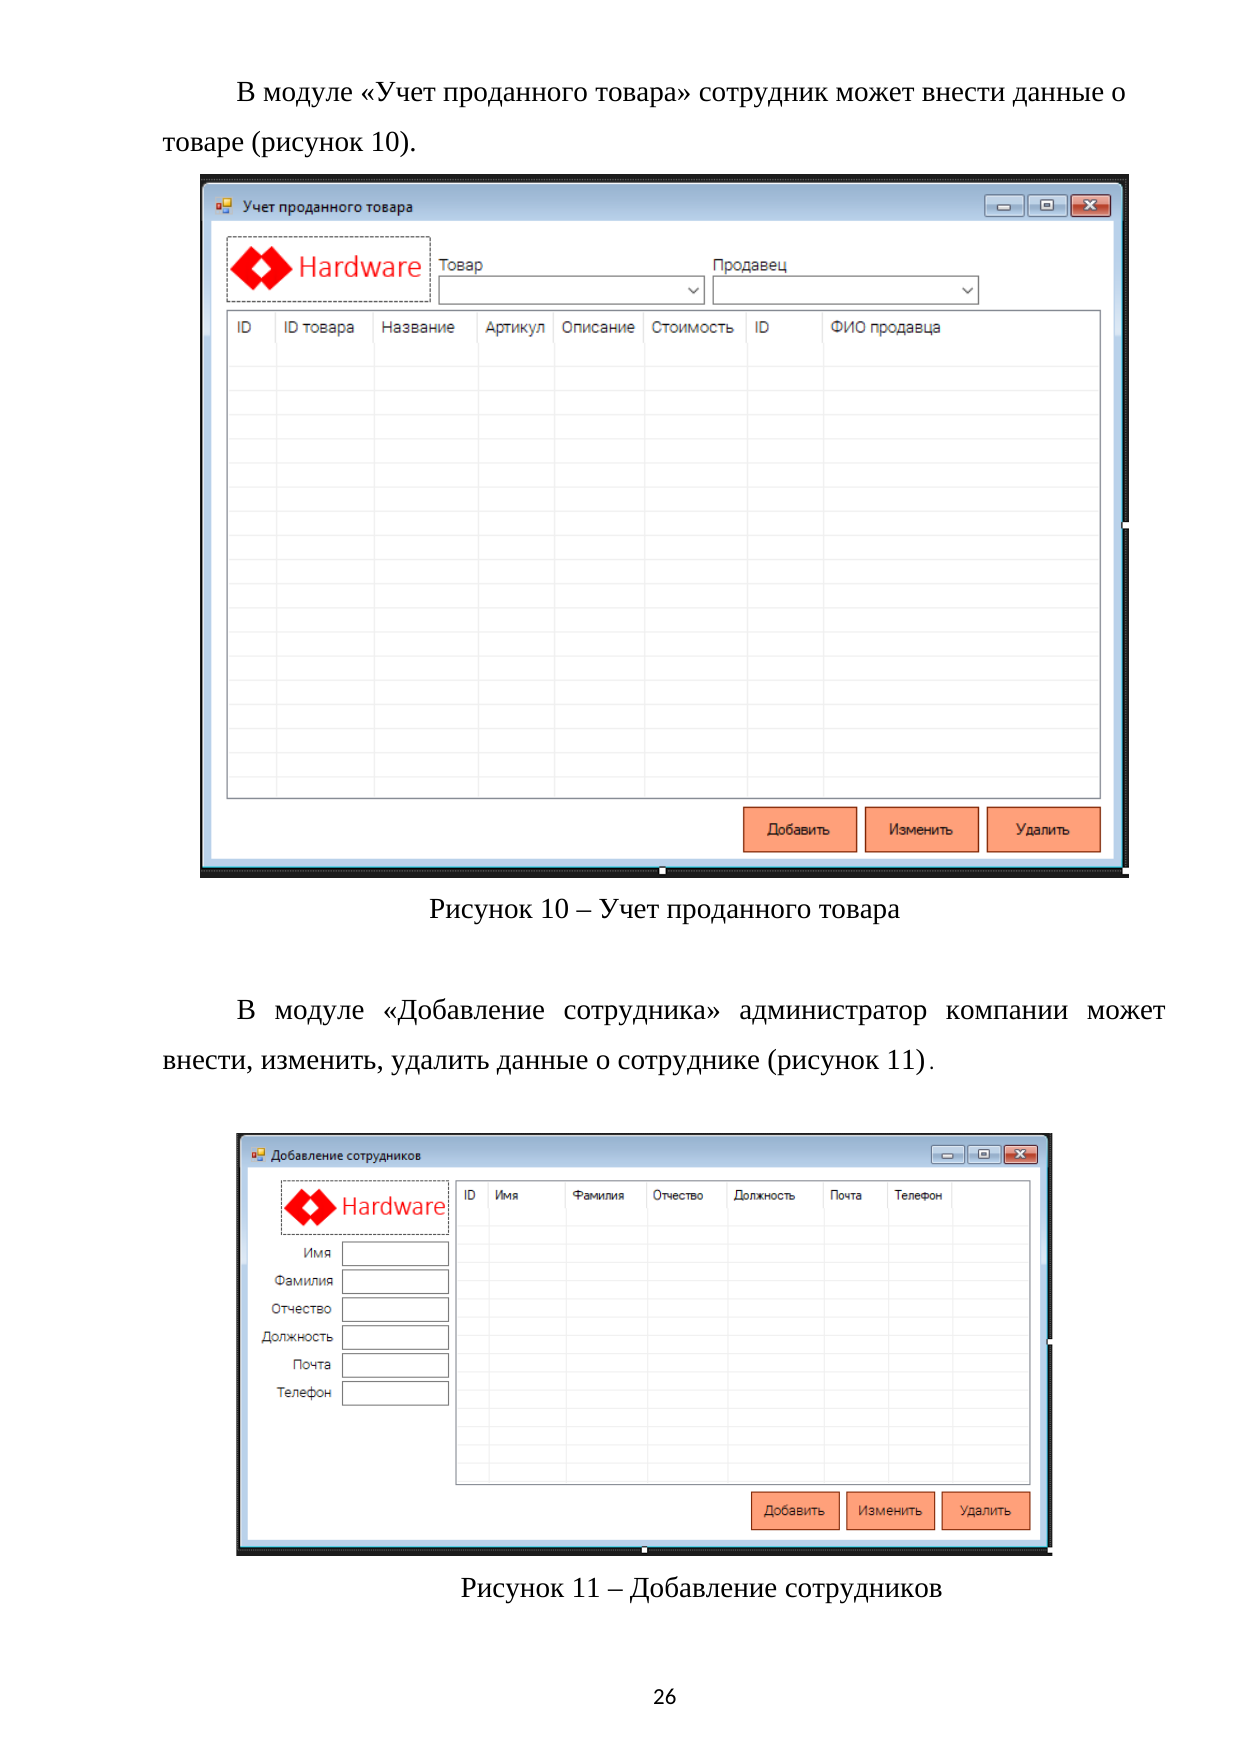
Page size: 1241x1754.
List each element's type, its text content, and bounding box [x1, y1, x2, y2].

picture [200, 174, 1129, 878]
list Рисунок 11 – Добавление сотрудников [162, 1570, 1167, 1603]
list В модуле «Учет проданного товара» сотрудник может внести данные о товаре (рисунок 10). [162, 74, 1167, 158]
picture [236, 1133, 1053, 1556]
list Рисунок 10 – Учет проданного товара [162, 891, 1167, 925]
list В модуле «Добавление сотрудника» администратор компании может внести, изменить, удалить данные о сотруднике (рисунок 11). [162, 992, 1167, 1076]
